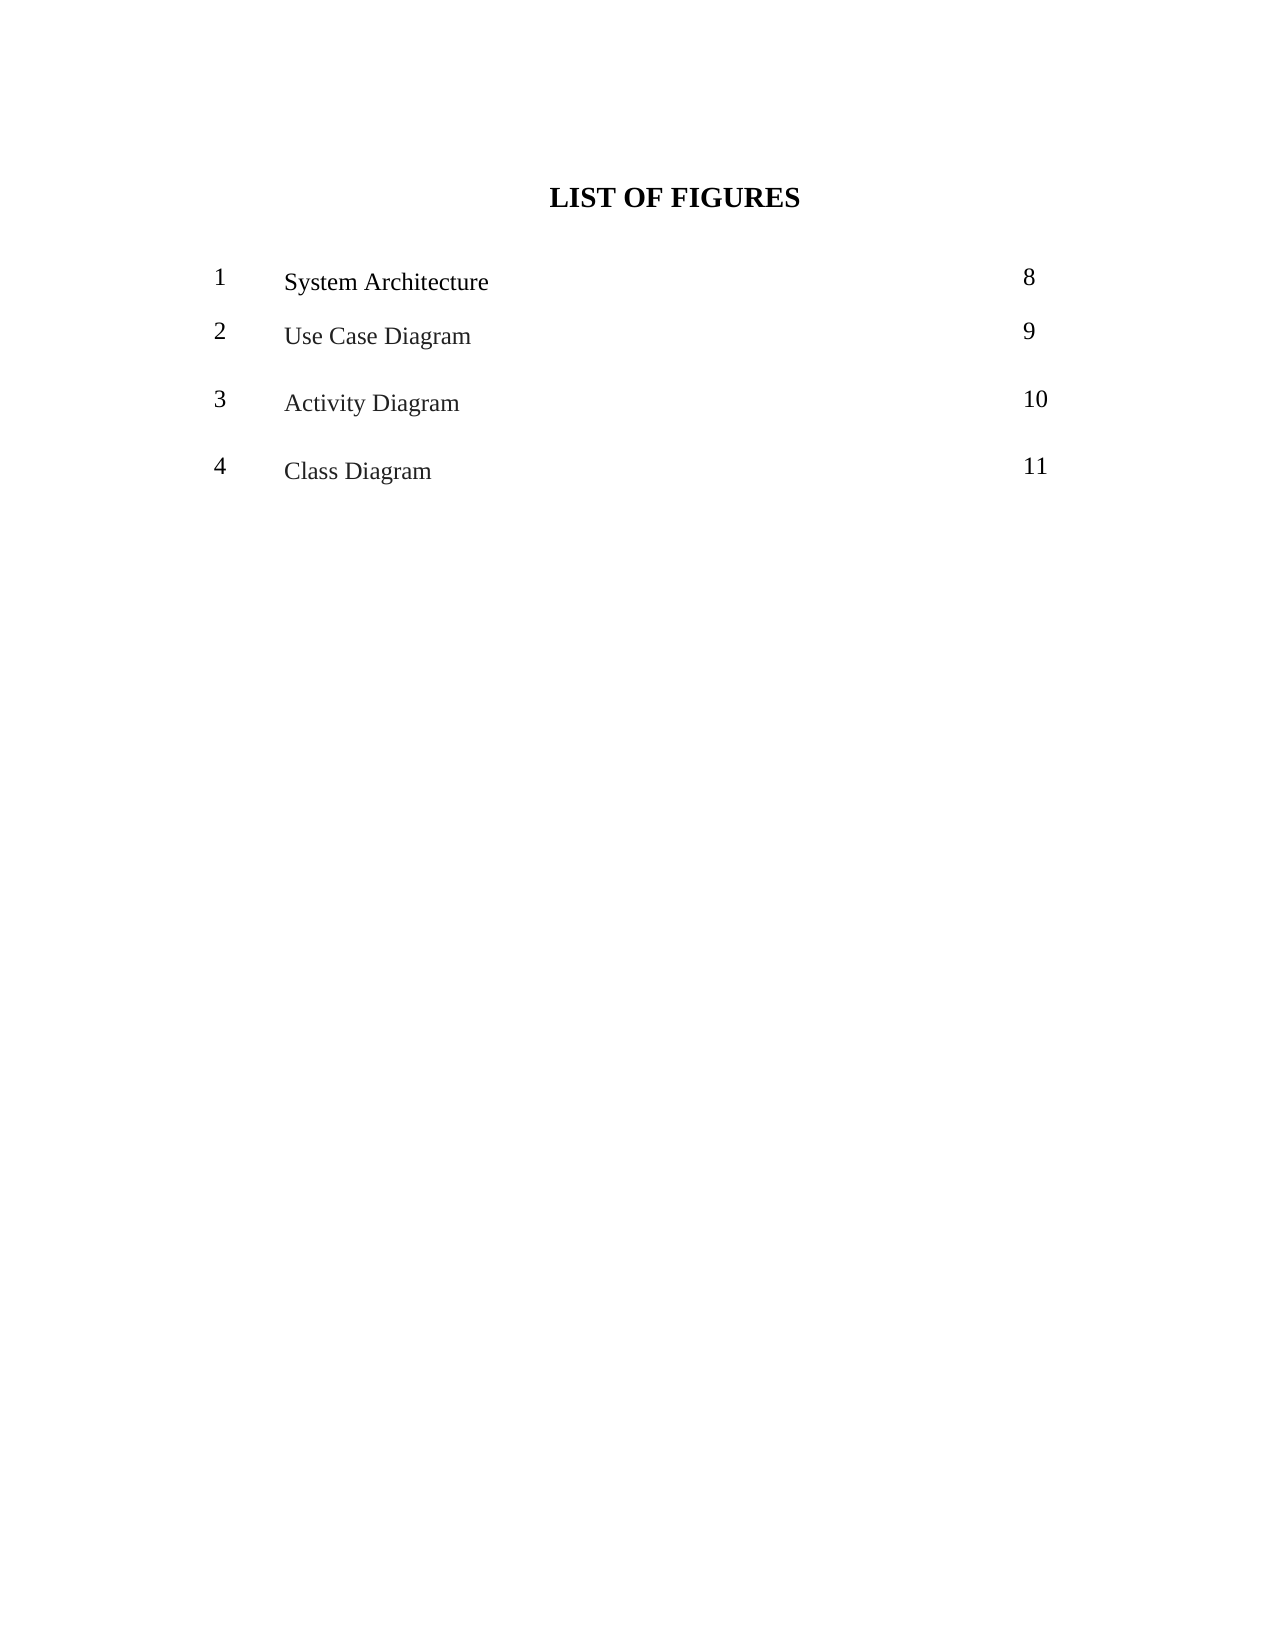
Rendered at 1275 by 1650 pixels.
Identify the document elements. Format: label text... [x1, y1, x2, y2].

table_cell 11 [1013, 441, 1072, 508]
table_cell Use Case Diagram [274, 306, 1012, 373]
table_cell 3 [203, 374, 273, 441]
table_cell 2 [203, 306, 273, 373]
text LIST OF FIGURES [225, 180, 1125, 214]
table_cell 9 [1013, 306, 1072, 373]
table_header 1 [203, 252, 273, 306]
table_cell 4 [203, 441, 273, 508]
table_header System Architecture [274, 252, 1012, 306]
table_cell 10 [1013, 374, 1072, 441]
table_header 8 [1013, 252, 1072, 306]
table_cell Activity Diagram [274, 374, 1012, 441]
table_cell Class Diagram [274, 441, 1012, 508]
